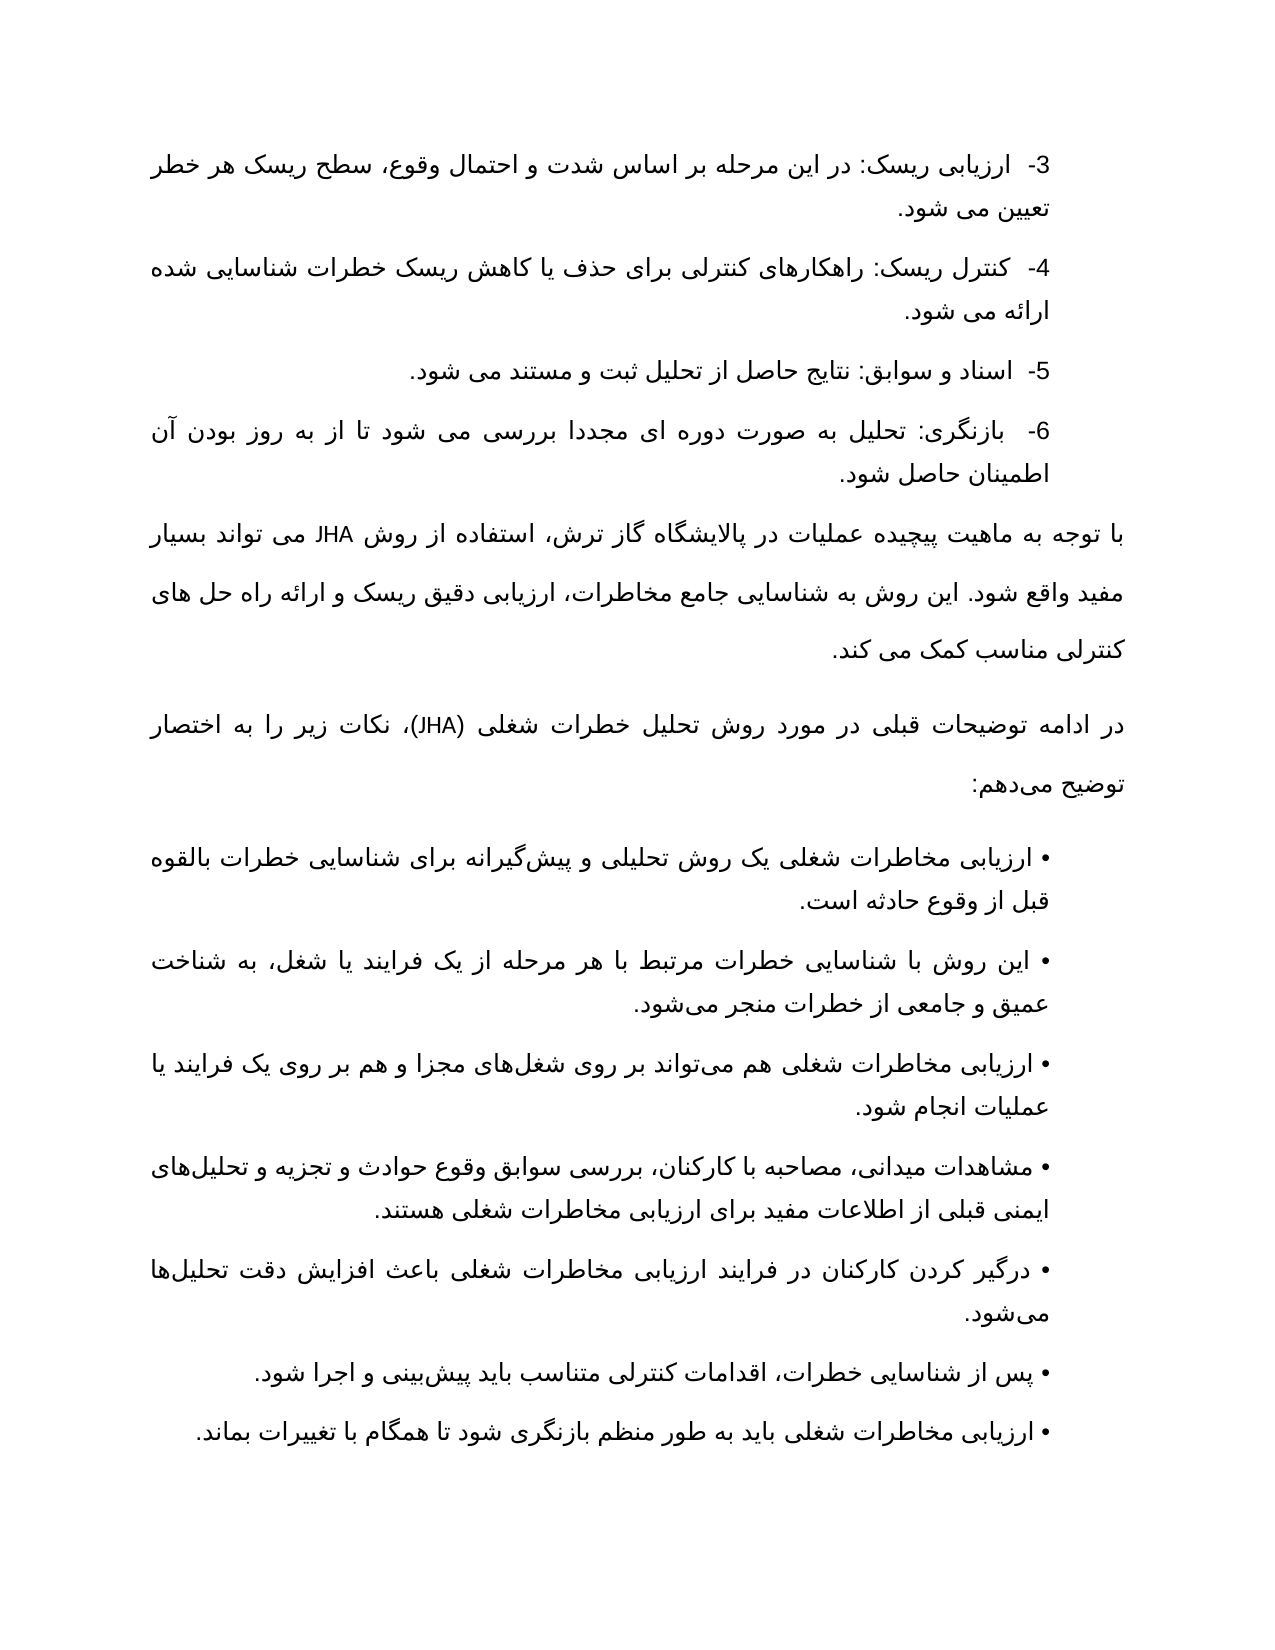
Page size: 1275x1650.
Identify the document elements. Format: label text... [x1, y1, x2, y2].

text • پس از شناسایی خطرات، اقدامات کنترلی متناسب باید پیش‌بینی و اجرا شود. [150, 1357, 1050, 1386]
text 6- بازنگری: تحلیل به صورت دوره ای مجددا بررسی می شود تا از به روز بودن آن اطمینان حاصل شود. [150, 416, 1050, 487]
text • این روش با شناسایی خطرات مرتبط با هر مرحله از یک فرایند یا شغل، به شناخت عمیق و جامعی از خطرات منجر می‌شود. [150, 946, 1050, 1018]
text • ارزیابی مخاطرات شغلی هم می‌تواند بر روی شغل‌های مجزا و هم بر روی یک فرایند یا عملیات انجام شود. [150, 1049, 1050, 1121]
text 5- اسناد و سوابق: نتایج حاصل از تحلیل ثبت و مستند می شود. [150, 356, 1050, 384]
text 3- ارزیابی ریسک: در این مرحله بر اساس شدت و احتمال وقوع، سطح ریسک هر خطر تعیین می شود. [150, 150, 1050, 222]
text • ارزیابی مخاطرات شغلی یک روش تحلیلی و پیش‌گیرانه برای شناسایی خطرات بالقوه قبل از وقوع حادثه است. [150, 843, 1050, 915]
text 4- کنترل ریسک: راهکارهای کنترلی برای حذف یا کاهش ریسک خطرات شناسایی شده ارائه می شود. [150, 253, 1050, 325]
text با توجه به ماهیت پیچیده عملیات در پالایشگاه گاز ترش، استفاده از روش JHA می تواند بسیار مفید واقع شود. این روش به شناسایی جامع مخاطرات، ارزیابی دقیق ریسک و ارائه راه حل های کنترلی مناسب کمک می کند. [150, 518, 1125, 664]
text • ارزیابی مخاطرات شغلی باید به طور منظم بازنگری شود تا همگام با تغییرات بماند. [150, 1417, 1050, 1446]
text • مشاهدات میدانی، مصاحبه با کارکنان، بررسی سوابق وقوع حوادث و تجزیه و تحلیل‌های ایمنی قبلی از اطلاعات مفید برای ارزیابی مخاطرات شغلی هستند. [150, 1152, 1050, 1223]
text • درگیر کردن کارکنان در فرایند ارزیابی مخاطرات شغلی باعث افزایش دقت تحلیل‌ها می‌شود. [150, 1254, 1050, 1326]
text در ادامه توضیحات قبلی در مورد روش تحلیل خطرات شغلی (JHA)، نکات زیر را به اختصار توضیح می‌دهم: [150, 709, 1125, 797]
